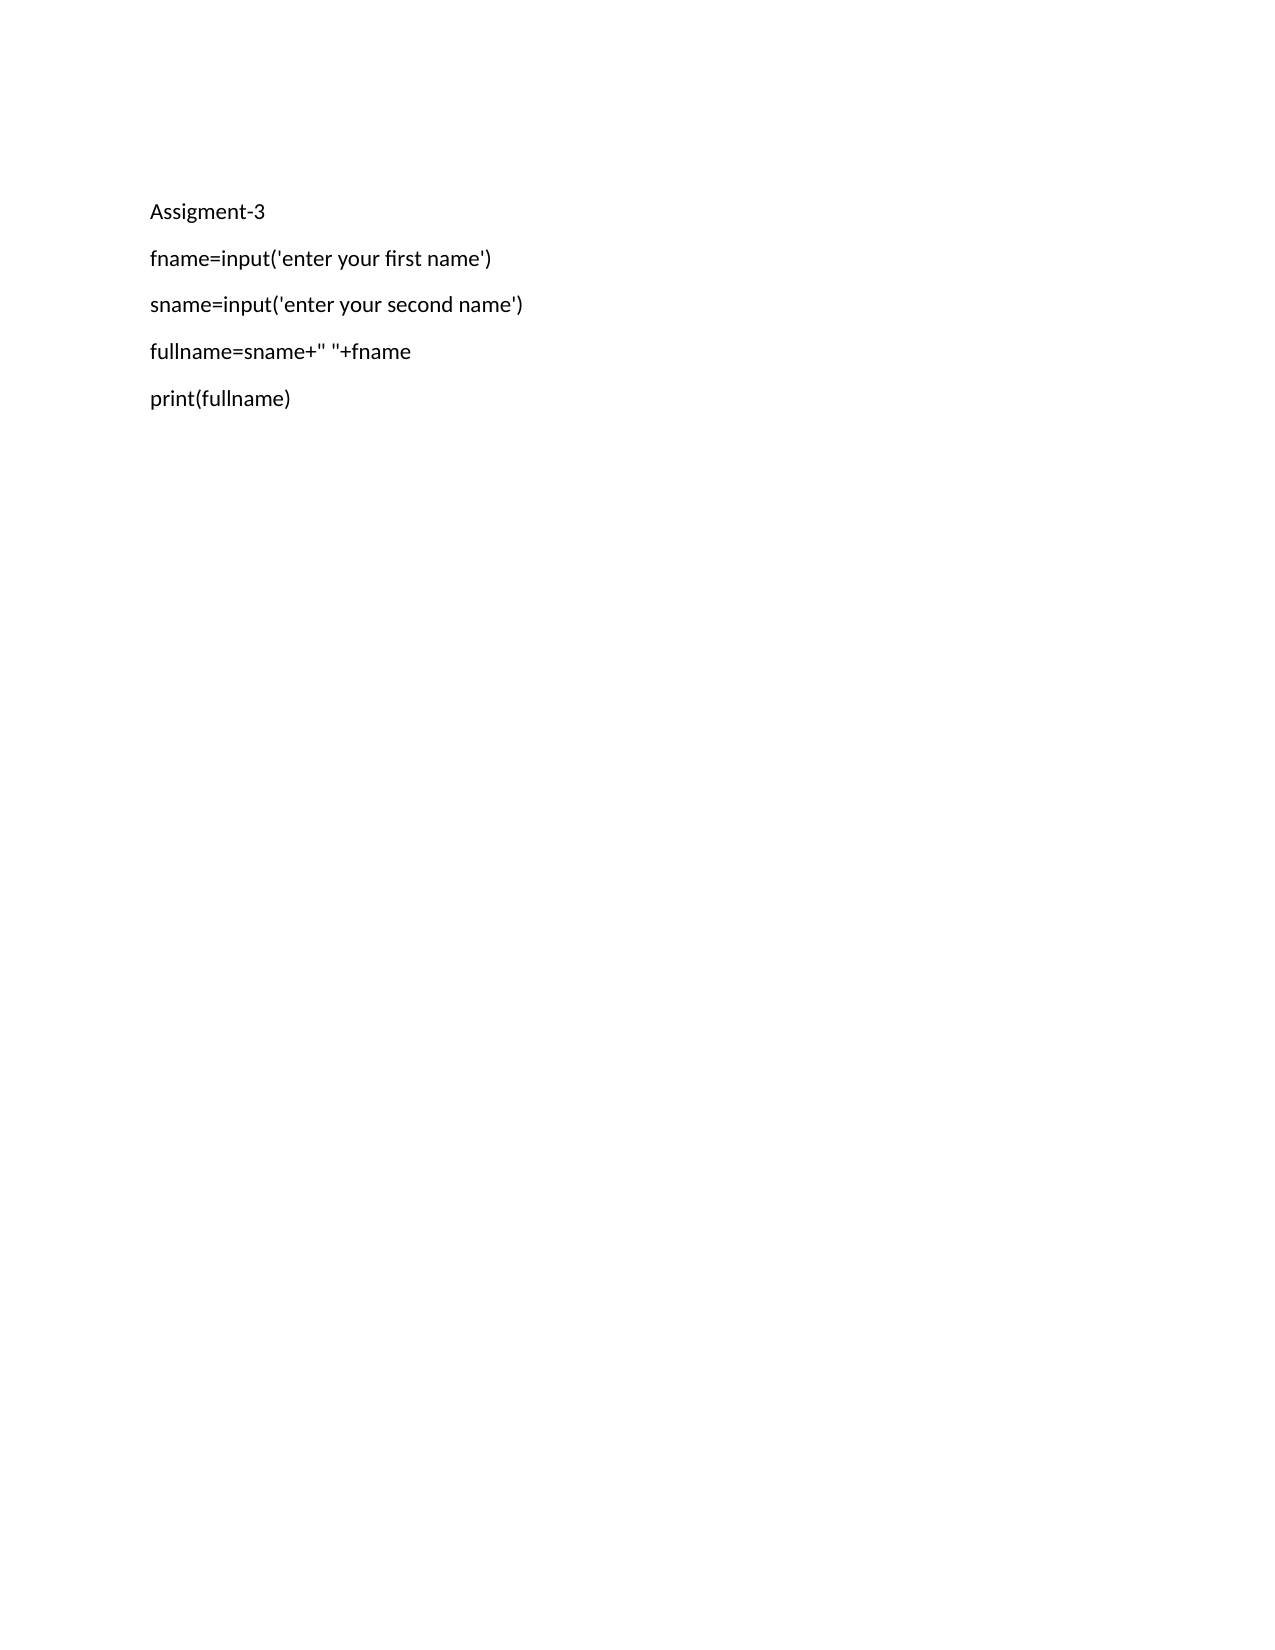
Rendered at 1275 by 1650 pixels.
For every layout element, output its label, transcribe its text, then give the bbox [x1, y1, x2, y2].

text print(fullname) [150, 384, 1125, 412]
text sname=input('enter your second name') [150, 291, 1125, 319]
text fullname=sname+" "+fname [150, 337, 1125, 366]
text fname=input('enter your first name') [150, 244, 1125, 272]
text Assigment-3 [150, 197, 1125, 225]
